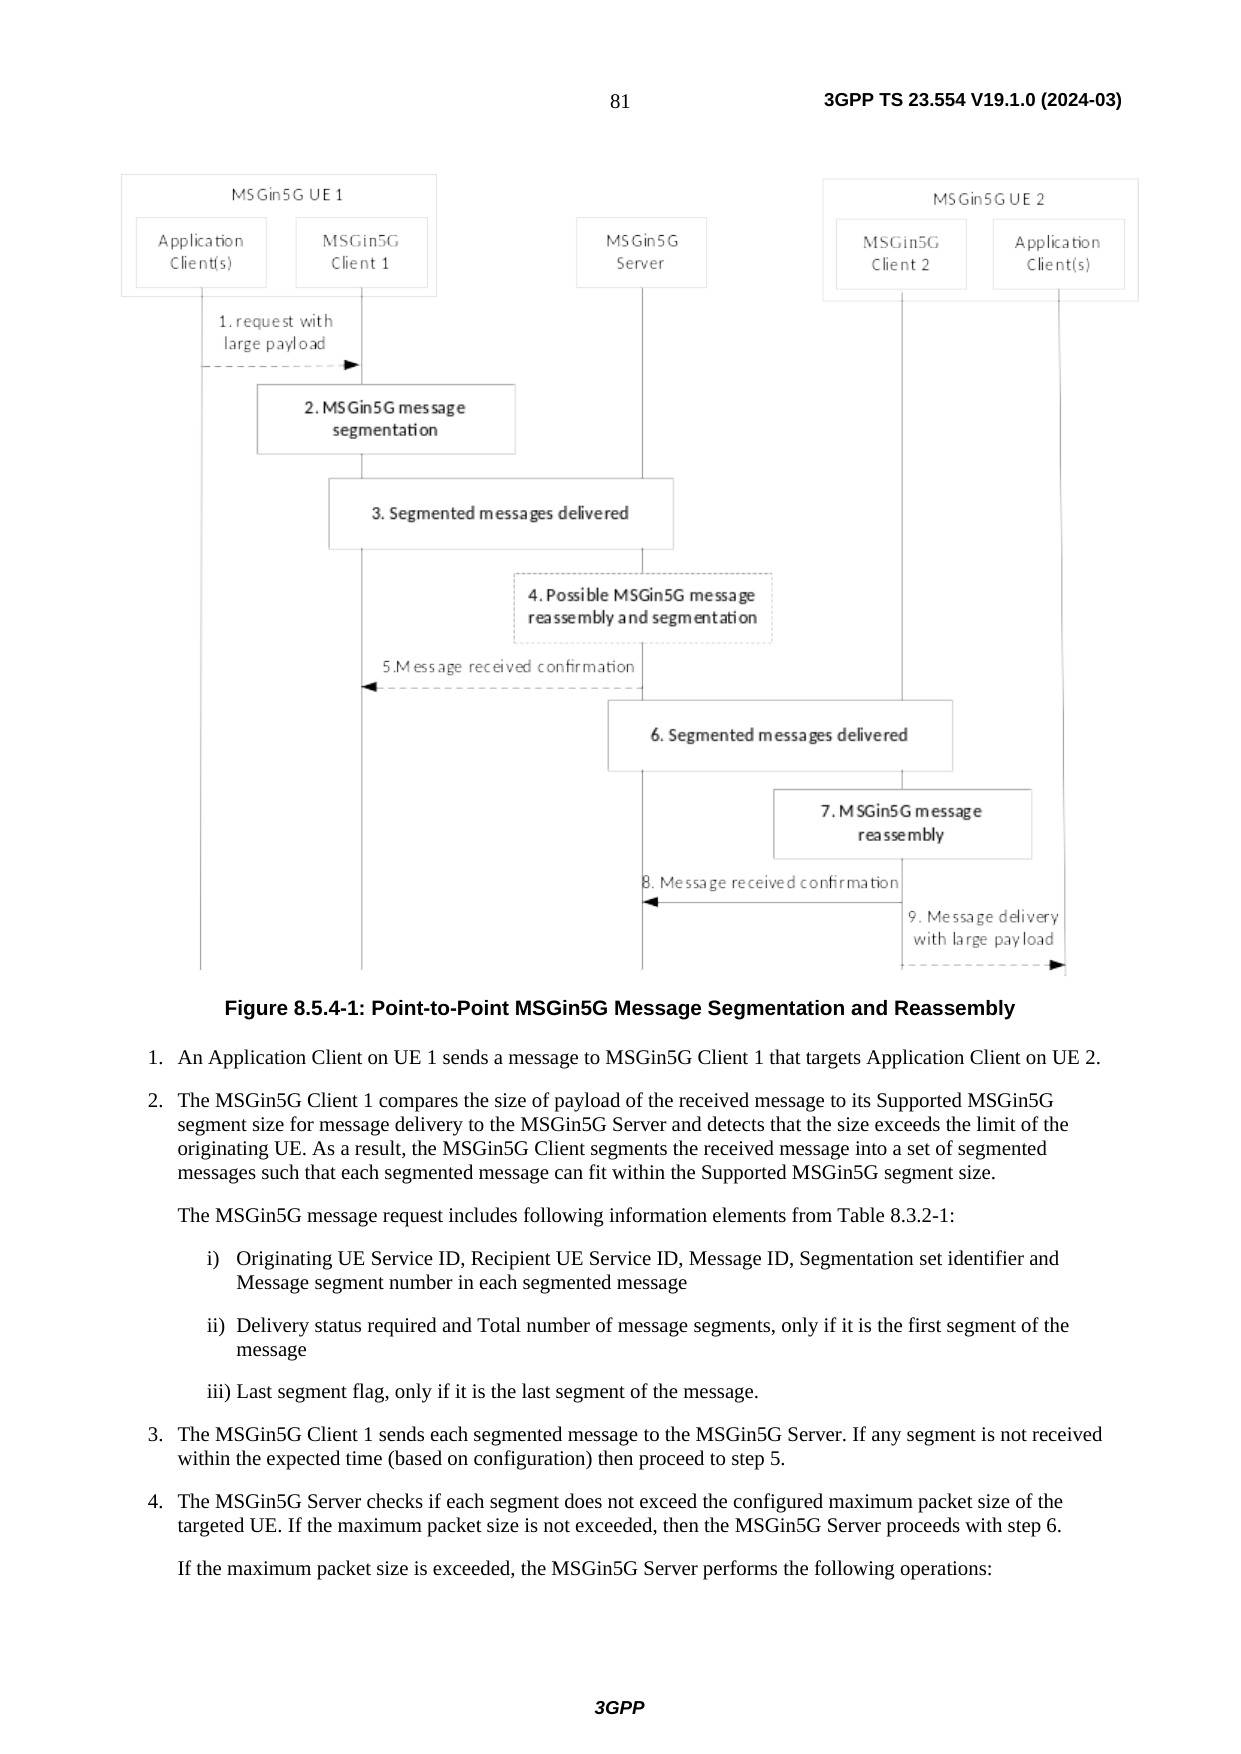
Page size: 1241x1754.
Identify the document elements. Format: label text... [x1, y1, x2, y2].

text The MSGin5G message request includes following information elements from Table 8.3.2-1: [148, 1203, 1122, 1227]
text 1. An Application Client on UE 1 sends a message to MSGin5G Client 1 that targets Application Client on UE 2. [148, 1045, 1122, 1069]
text iii) Last segment flag, only if it is the last segment of the message. [207, 1379, 1122, 1403]
text 2. The MSGin5G Client 1 compares the size of payload of the received message to its Supported MSGin5G segment size for message delivery to the MSGin5G Server and detects that the size exceeds the limit of the originating UE. As a result, the MSGin5G Client segments the received message into a set of segmented messages such that each segmented message can fit within the Supported MSGin5G segment size. [148, 1088, 1122, 1184]
text i) Originating UE Service ID, Recipient UE Service ID, Message ID, Segmentation set identifier and Message segment number in each segmented message [207, 1246, 1122, 1294]
text Figure 8.5.4-1: Point-to-Point MSGin5G Message Segmentation and Reassembly [118, 996, 1122, 1020]
text 4. The MSGin5G Server checks if each segment does not exceed the configured maximum packet size of the targeted UE. If the maximum packet size is not exceeded, then the MSGin5G Server proceeds with step 6. [148, 1489, 1122, 1537]
text 3. The MSGin5G Client 1 sends each segmented message to the MSGin5G Server. If any segment is not received within the expected time (based on configuration) then proceed to step 5. [148, 1422, 1122, 1470]
text ii) Delivery status required and Total number of message segments, only if it is the first segment of the message [207, 1313, 1122, 1361]
text If the maximum packet size is exceeded, the MSGin5G Server performs the following operations: [177, 1556, 1122, 1580]
